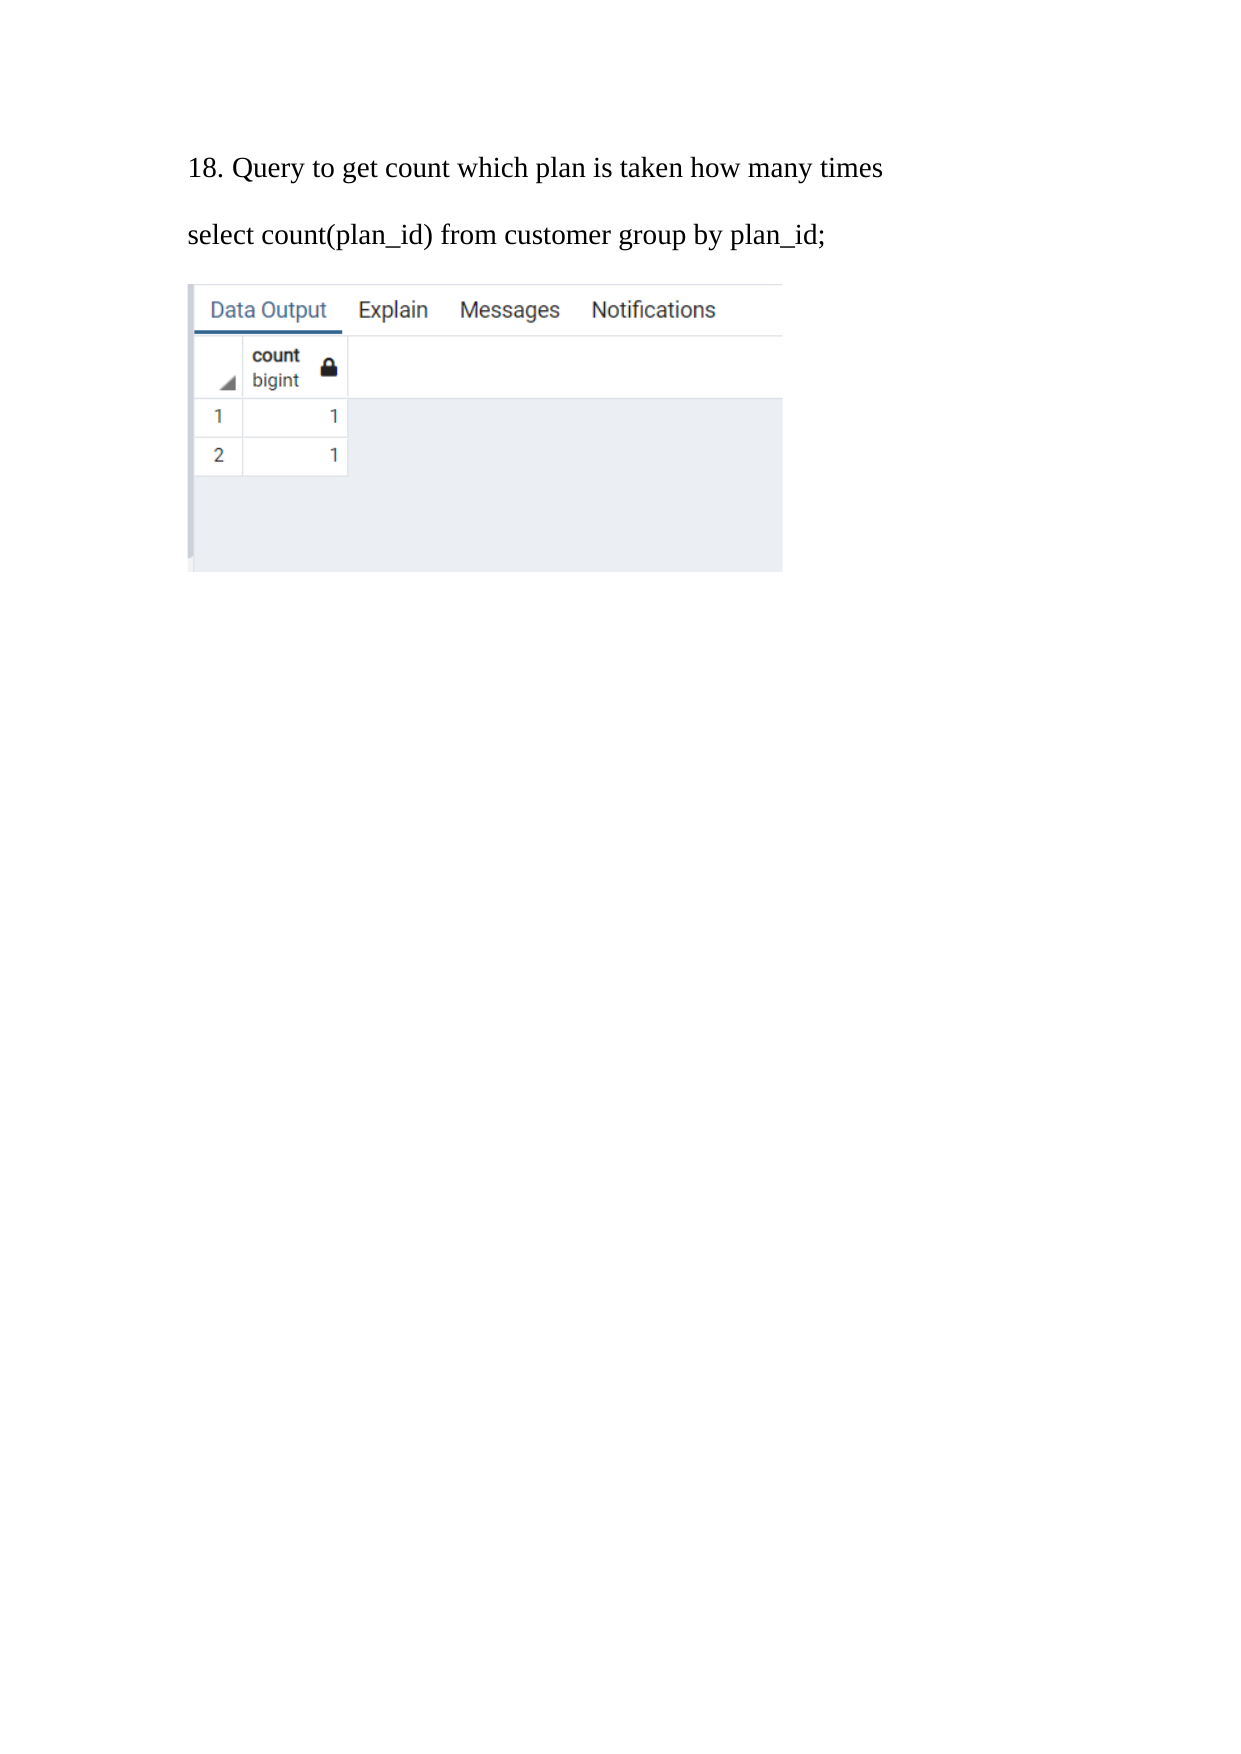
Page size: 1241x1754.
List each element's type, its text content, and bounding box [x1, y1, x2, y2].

list Query to get count which plan is taken how many times [187, 150, 1053, 183]
picture [187, 284, 783, 572]
list select count(plan_id) from customer group by plan_id; [187, 217, 1053, 251]
